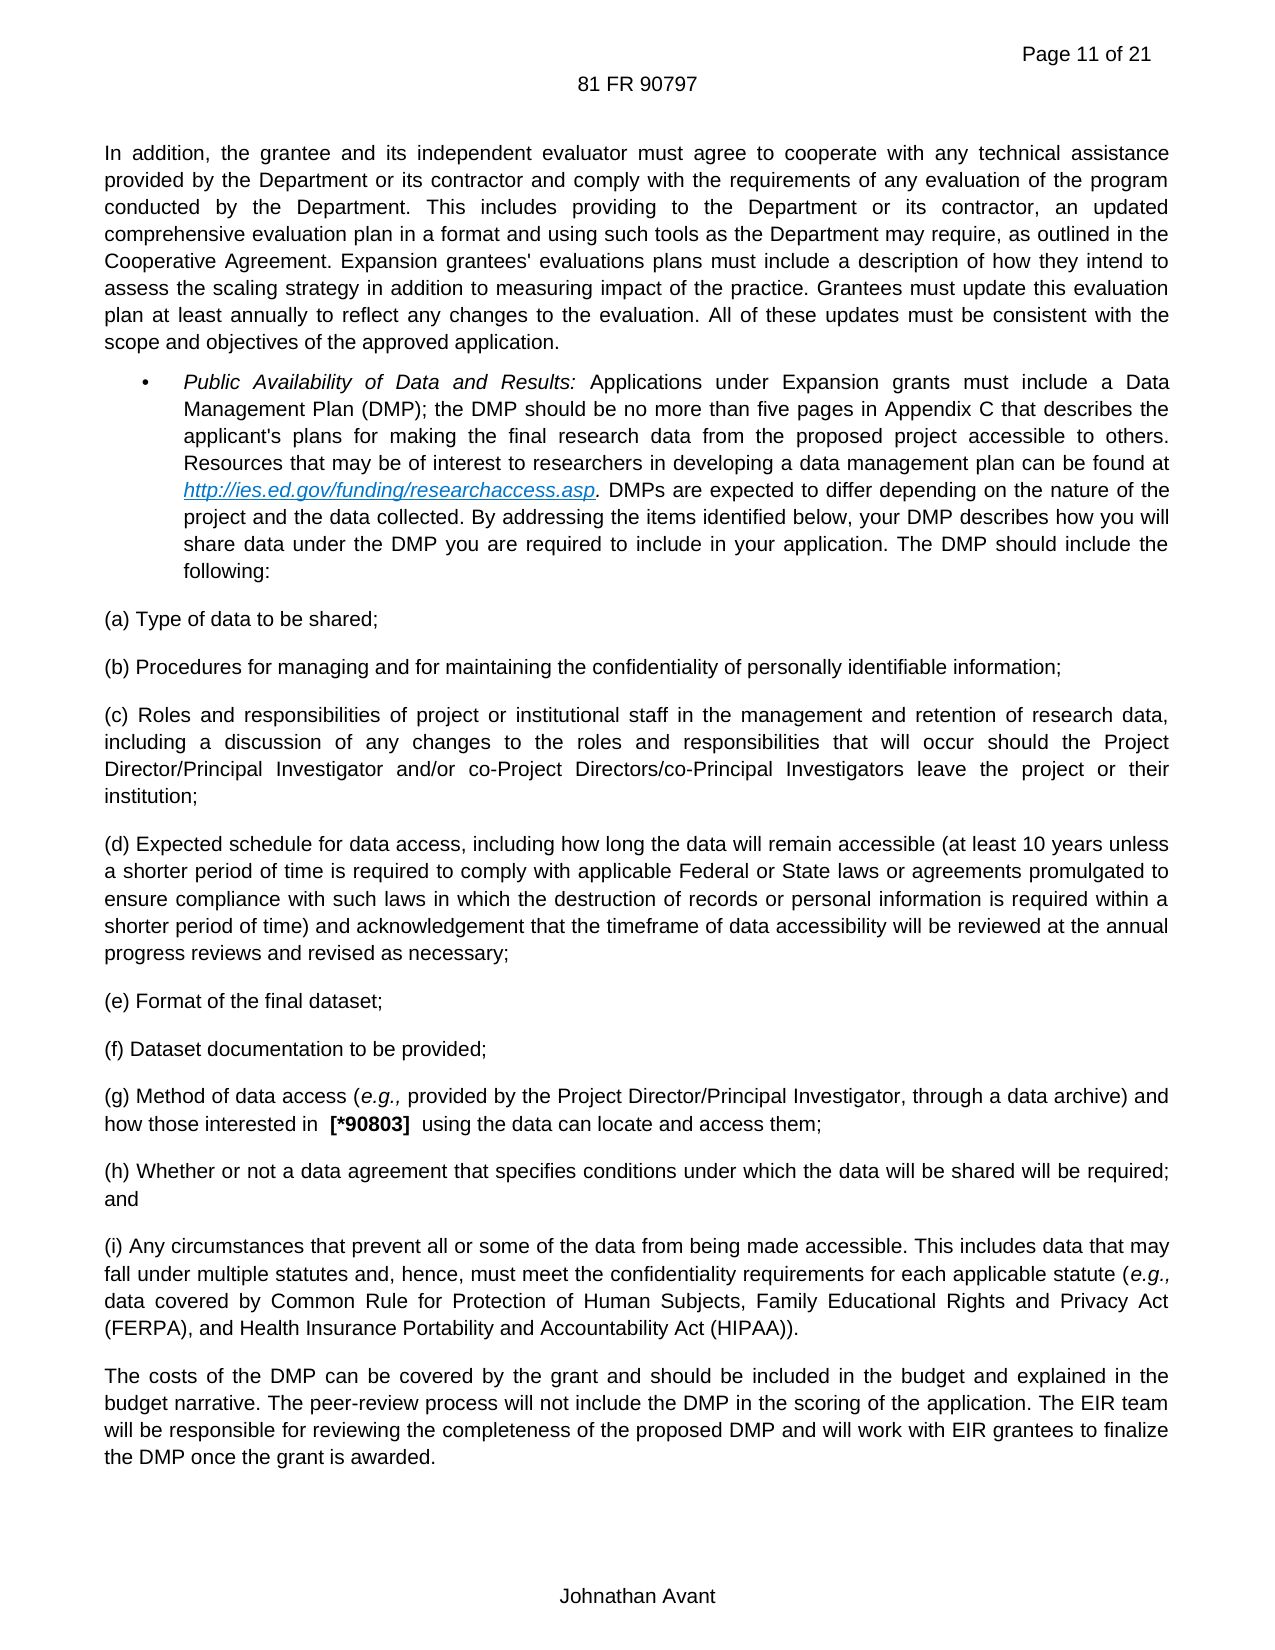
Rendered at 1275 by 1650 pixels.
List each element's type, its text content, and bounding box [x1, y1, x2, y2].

text In addition, the grantee and its independent evaluator must agree to cooperate with any technical assistance provided by the Department or its contractor and comply with the requirements of any evaluation of the program conducted by the Department. This includes providing to the Department or its contractor, an updated comprehensive evaluation plan in a format and using such tools as the Department may require, as outlined in the Cooperative Agreement. Expansion grantees' evaluations plans must include a description of how they intend to assess the scaling strategy in addition to measuring impact of the practice. Grantees must update this evaluation plan at least annually to reflect any changes to the evaluation. All of these updates must be consistent with the scope and objectives of the approved application. [104, 137, 1171, 354]
text The costs of the DMP can be covered by the grant and should be included in the budget and explained in the budget narrative. The peer-review process will not include the DMP in the scoring of the application. The EIR team will be responsible for reviewing the completeness of the proposed DMP and will work with EIR grantees to finalize the DMP once the grant is awarded. [104, 1360, 1171, 1469]
text (c) Roles and responsibilities of project or institutional staff in the management and retention of research data, including a discussion of any changes to the roles and responsibilities that will occur should the Project Director/Principal Investigator and/or co-Project Directors/co-Principal Investigators leave the project or their institution; [104, 700, 1171, 808]
text (g) Method of data access (e.g., provided by the Project Director/Principal Investigator, through a data archive) and how those interested in [*90803] using the data can locate and access them; [104, 1081, 1171, 1135]
text (i) Any circumstances that prevent all or some of the data from being made accessible. This includes data that may fall under multiple statutes and, hence, must meet the confidentiality requirements for each applicable statute (e.g., data covered by Common Rule for Protection of Human Subjects, Family Educational Rights and Privacy Act (FERPA), and Health Insurance Portability and Accountability Act (HIPAA)). [104, 1231, 1171, 1339]
text (a) Type of data to be shared; [104, 604, 1171, 631]
text (e) Format of the final dataset; [104, 985, 1171, 1012]
text (d) Expected schedule for data access, including how long the data will remain accessible (at least 10 years unless a shorter period of time is required to comply with applicable Federal or State laws or agreements promulgated to ensure compliance with such laws in which the destruction of records or personal information is required within a shorter period of time) and acknowledgement that the timeframe of data accessibility will be reviewed at the annual progress reviews and revised as necessary; [104, 829, 1171, 964]
text (f) Dataset documentation to be provided; [104, 1033, 1171, 1060]
text (h) Whether or not a data agreement that specifies conditions under which the data will be shared will be required; and [104, 1156, 1171, 1210]
text (b) Procedures for managing and for maintaining the confidentiality of personally identifiable information; [104, 652, 1171, 679]
list Public Availability of Data and Results: Applications under Expansion grants must include a Data Management Plan (DMP); the DMP should be no more than five pages in Appendix C that describes the applicant's plans for making the final research data from the proposed project accessible to others. Resources that may be of interest to researchers in developing a data management plan can be found at http://ies.ed.gov/funding/researchaccess.asp. DMPs are expected to differ depending on the nature of the project and the data collected. By addressing the items identified below, your DMP describes how you will share data under the DMP you are required to include in your application. The DMP should include the following: [142, 367, 1171, 583]
